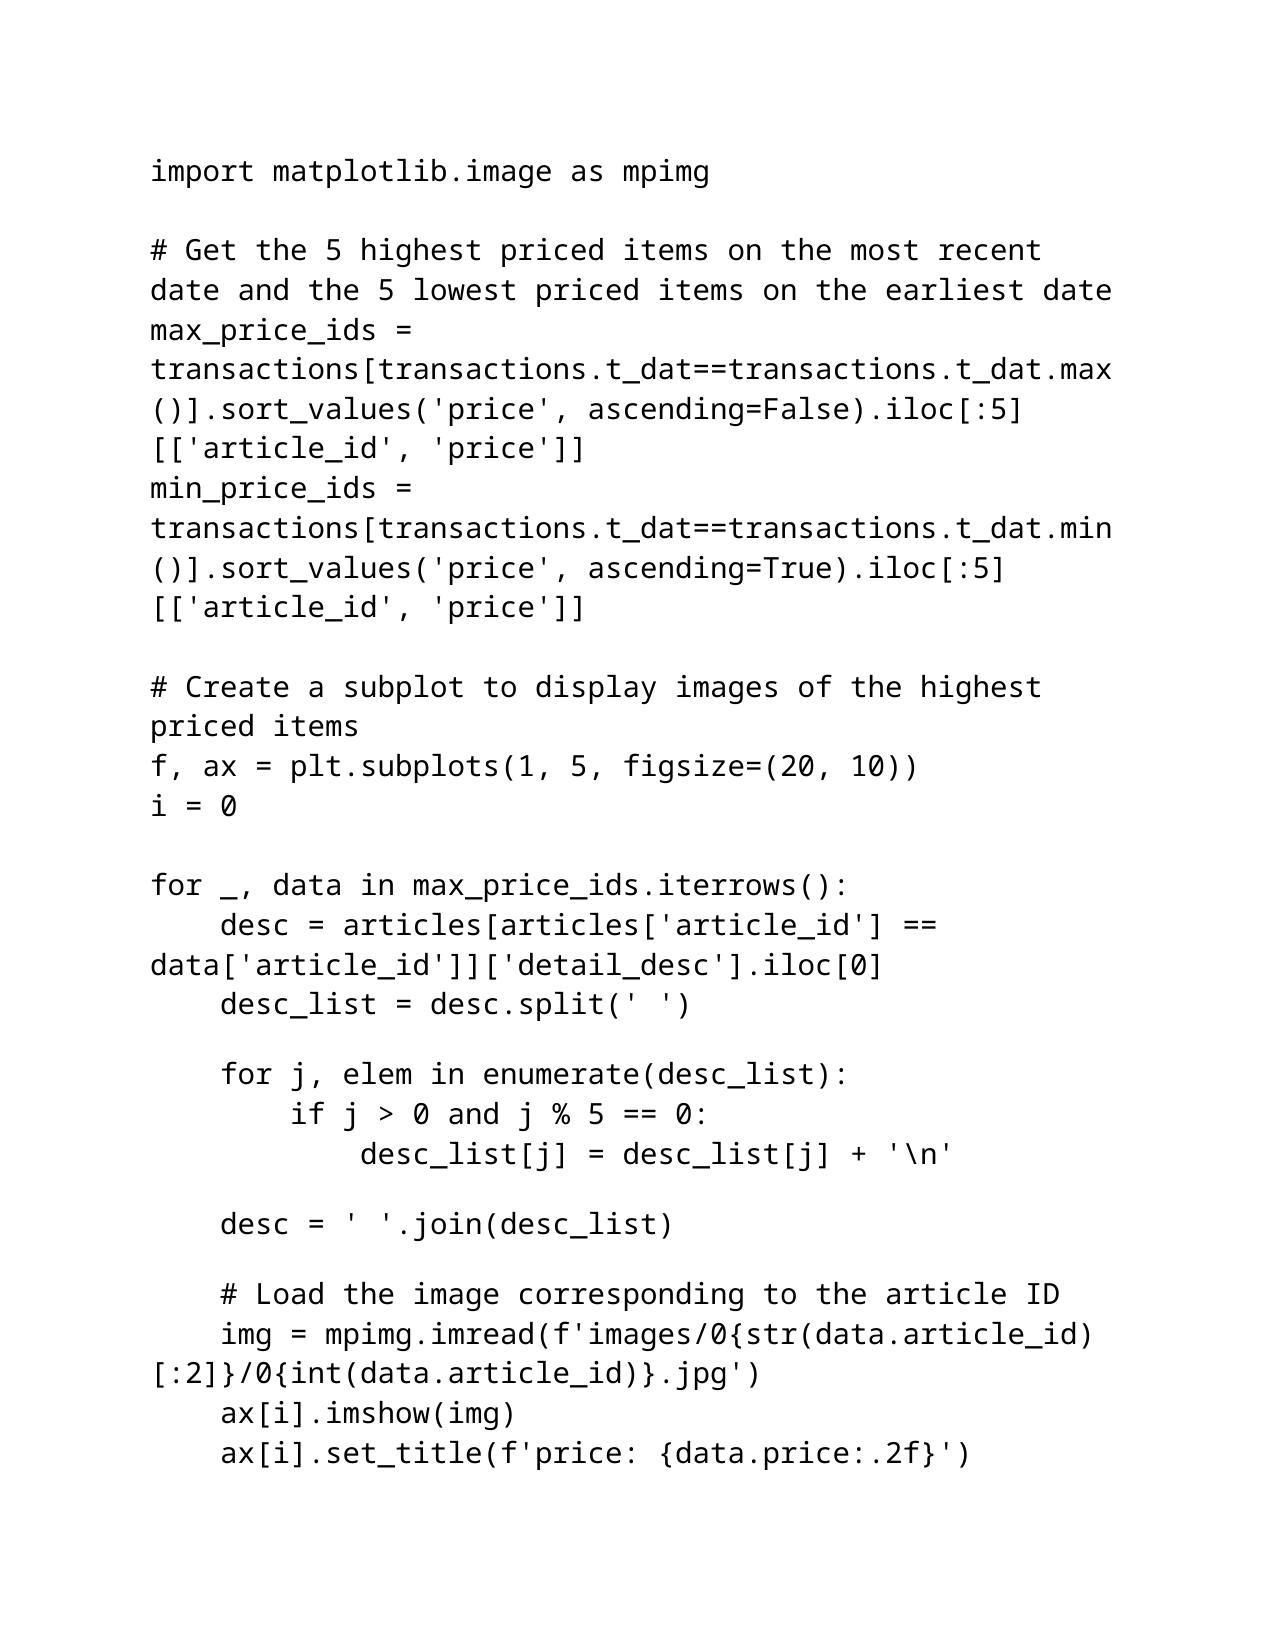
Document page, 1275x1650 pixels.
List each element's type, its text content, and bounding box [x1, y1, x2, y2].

text max_price_ids = transactions[transactions.t_dat==transactions.t_dat.max()].sort_values('price', ascending=False).iloc[:5][['article_id', 'price']] [150, 309, 1125, 467]
text for _, data in max_price_ids.iterrows(): [150, 864, 1125, 904]
text ax[i].imshow(img) [150, 1392, 1125, 1432]
text desc_list[j] = desc_list[j] + '\n' [150, 1133, 1125, 1173]
text ax[i].set_title(f'price: {data.price:.2f}') [150, 1432, 1125, 1472]
text import matplotlib.image as mpimg [150, 150, 1125, 190]
text i = 0 [150, 785, 1125, 825]
text min_price_ids = transactions[transactions.t_dat==transactions.t_dat.min()].sort_values('price', ascending=True).iloc[:5][['article_id', 'price']] [150, 467, 1125, 626]
text # Get the 5 highest priced items on the most recent date and the 5 lowest priced items on the earliest date [150, 229, 1125, 309]
text f, ax = plt.subplots(1, 5, figsize=(20, 10)) [150, 745, 1125, 785]
text desc = ' '.join(desc_list) [150, 1203, 1125, 1243]
text for j, elem in enumerate(desc_list): [150, 1054, 1125, 1093]
text if j > 0 and j % 5 == 0: [150, 1093, 1125, 1133]
text desc = articles[articles['article_id'] == data['article_id']]['detail_desc'].iloc[0] [150, 904, 1125, 983]
text # Load the image corresponding to the article ID [150, 1273, 1125, 1313]
text desc_list = desc.split(' ') [150, 983, 1125, 1023]
text img = mpimg.imread(f'images/0{str(data.article_id)[:2]}/0{int(data.article_id)}.jpg') [150, 1313, 1125, 1392]
text # Create a subplot to display images of the highest priced items [150, 666, 1125, 745]
